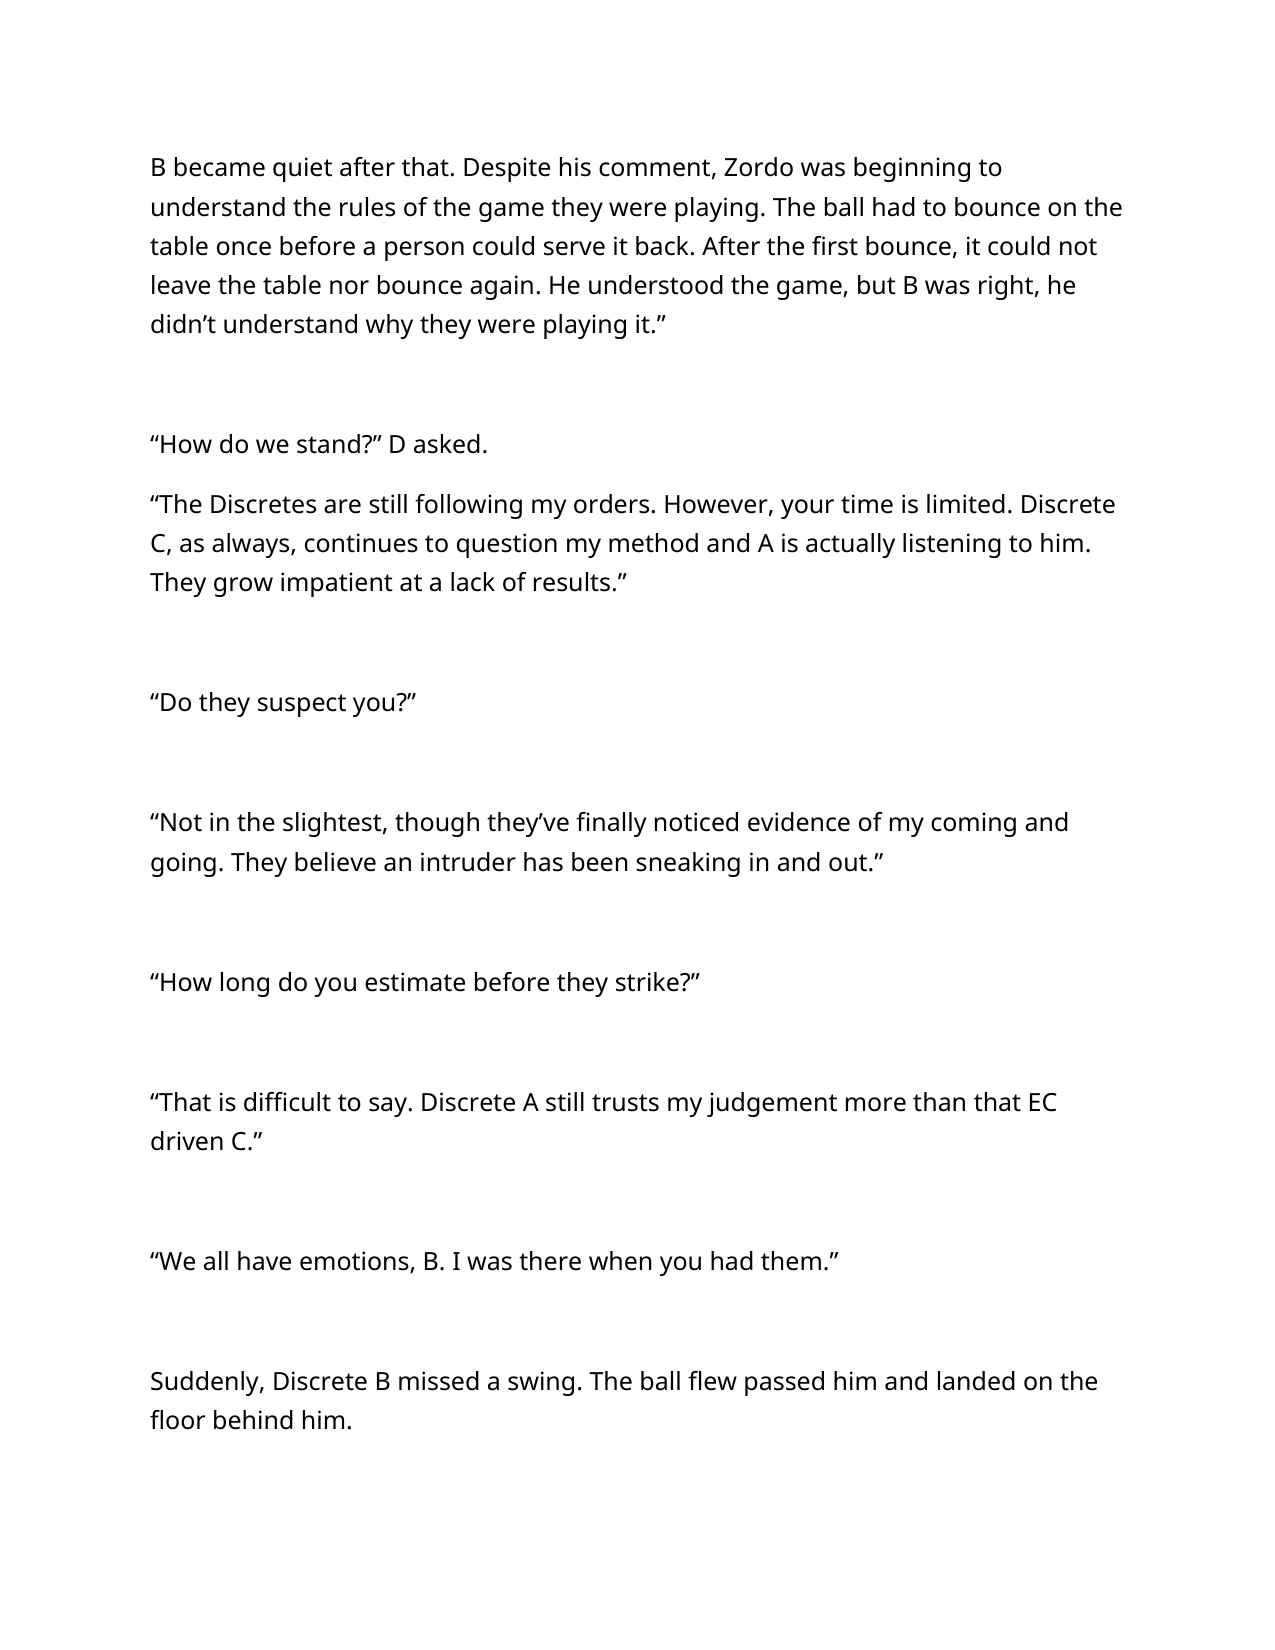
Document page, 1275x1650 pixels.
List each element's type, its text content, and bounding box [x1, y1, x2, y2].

text “Not in the slightest, though they’ve finally noticed evidence of my coming and going. They believe an intruder has been sneaking in and out.” [150, 805, 1125, 878]
text “That is difficult to say. Discrete A still trusts my judgement more than that EC driven C.” [150, 1084, 1125, 1157]
text “We all have emotions, B. I was there when you had them.” [150, 1243, 1125, 1277]
text “The Discretes are still following my orders. However, your time is limited. Discrete C, as always, continues to question my method and A is actually listening to him. They grow impatient at a lack of results.” [150, 487, 1125, 599]
text “How long do you estimate before they strike?” [150, 964, 1125, 998]
text “Do they suspect you?” [150, 685, 1125, 719]
text B became quiet after that. Despite his comment, Zordo was beginning to understand the rules of the game they were playing. The ball had to bounce on the table once before a person could serve it back. After the first bounce, it could not leave the table nor bounce again. He understood the game, but B was right, he didn’t understand why they were playing it.” [150, 150, 1125, 341]
text Suddenly, Discrete B missed a swing. The ball flew passed him and landed on the floor behind him. [150, 1363, 1125, 1437]
text “How do we stand?” D asked. [150, 427, 1125, 461]
